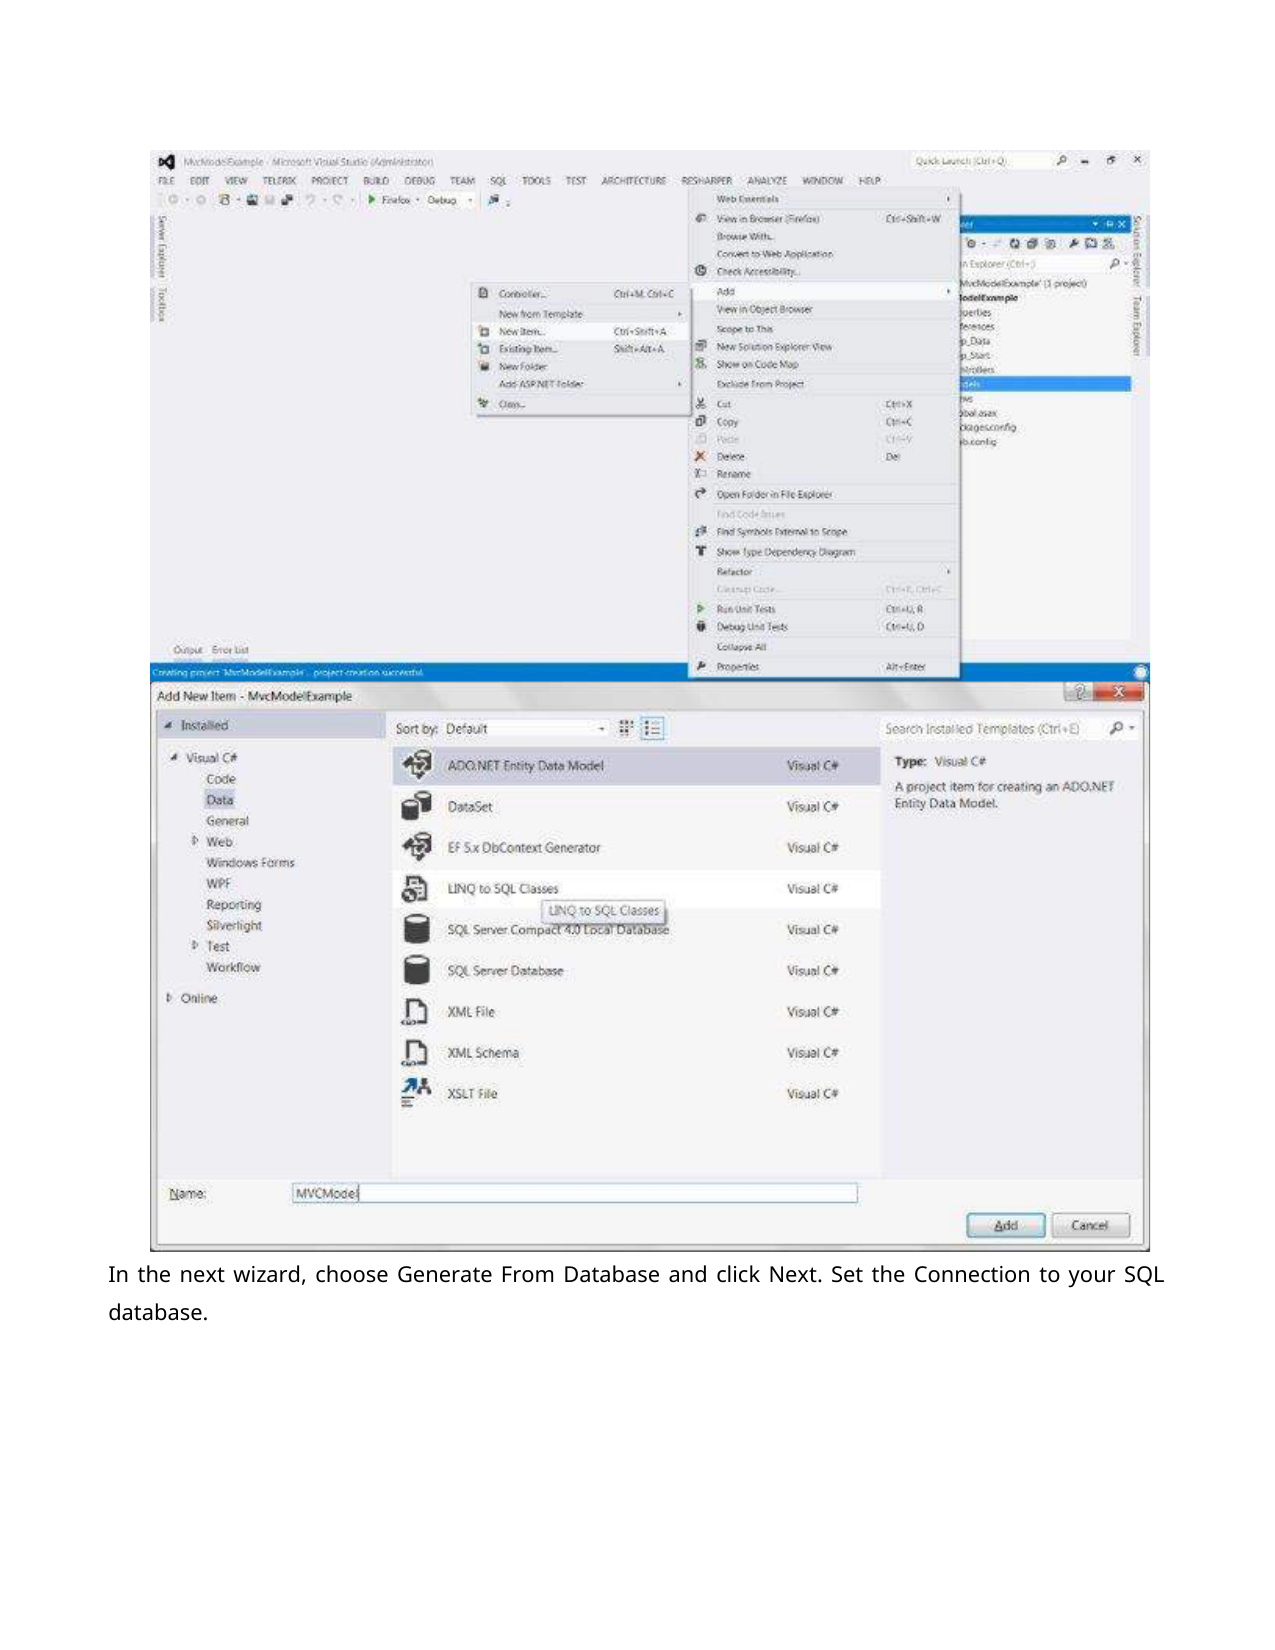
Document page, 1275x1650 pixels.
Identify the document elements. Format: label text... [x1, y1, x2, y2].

picture [150, 150, 1150, 1252]
text In the next wizard, choose Generate From Database and click Next. Set the Connection to your SQL database. [108, 1252, 1167, 1327]
